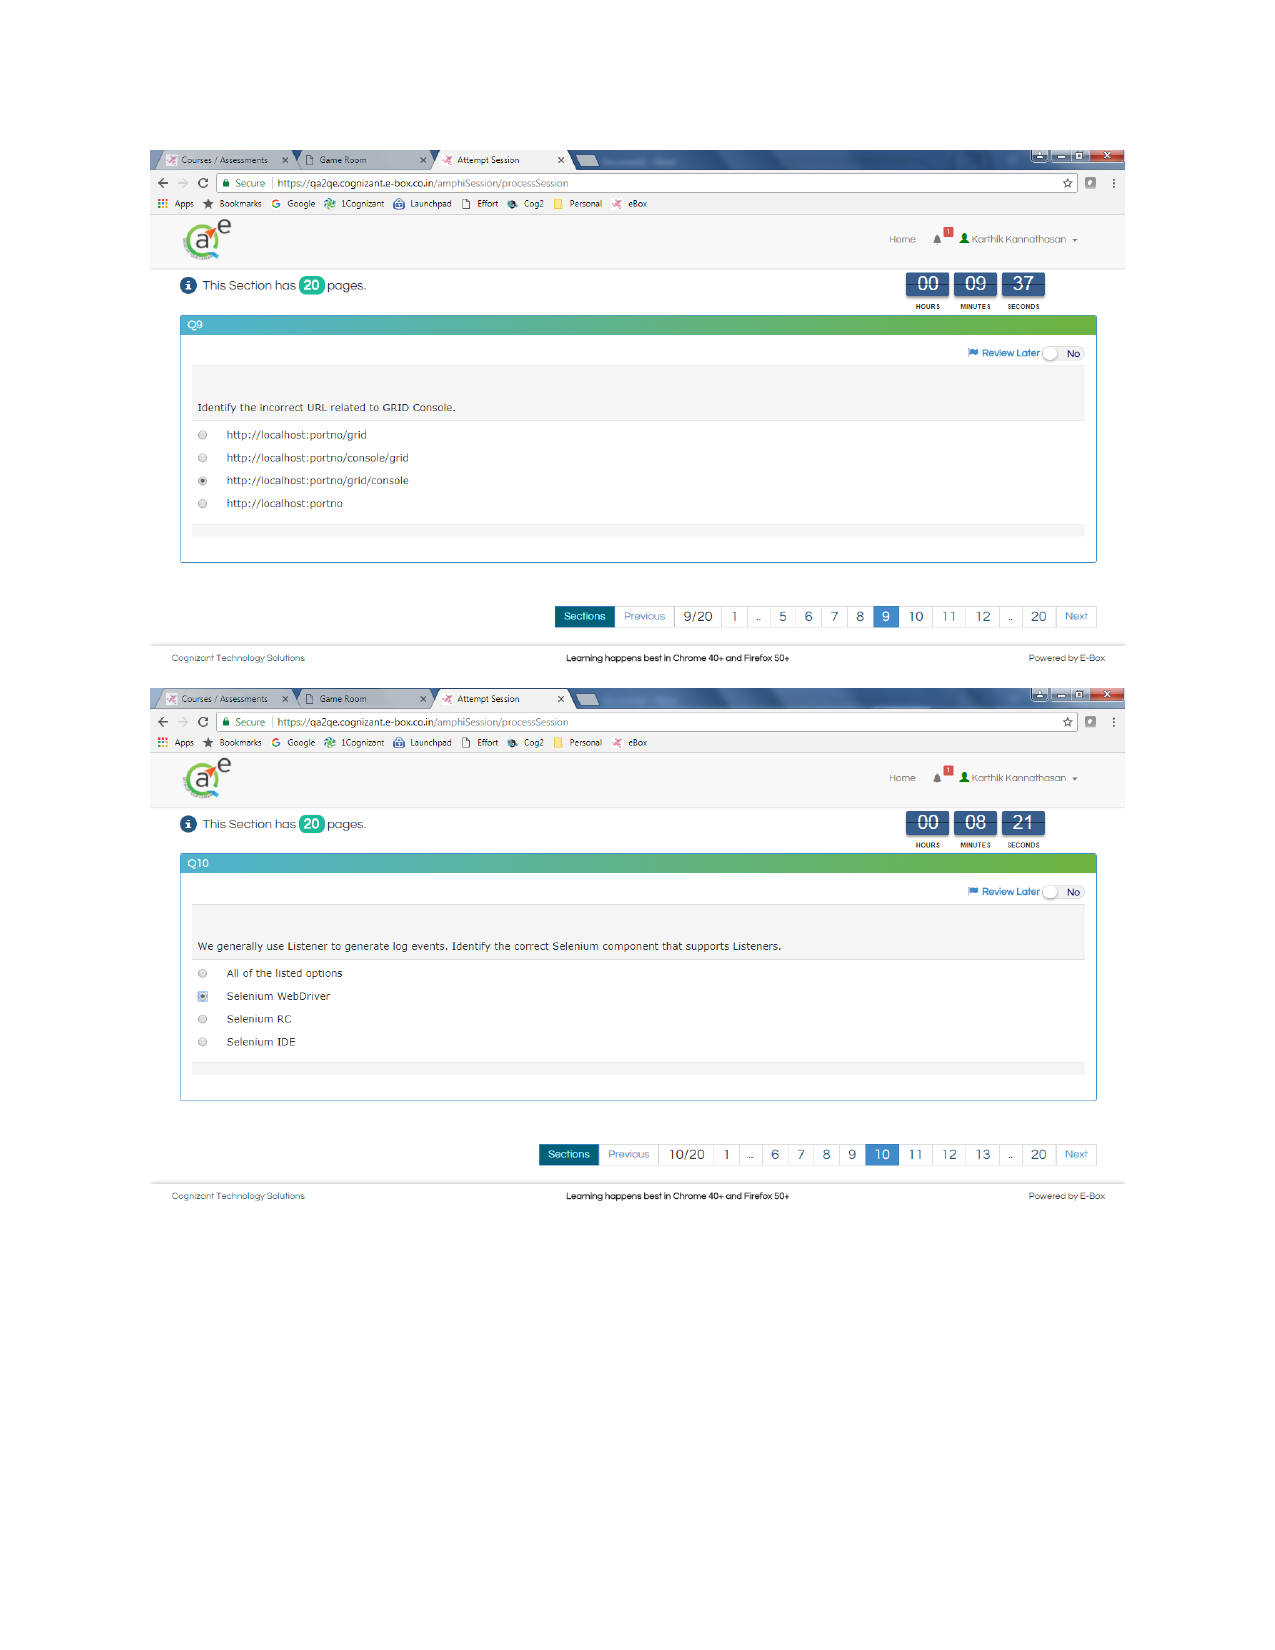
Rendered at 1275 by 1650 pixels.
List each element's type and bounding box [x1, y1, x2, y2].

picture [150, 150, 1125, 670]
picture [150, 688, 1125, 1208]
